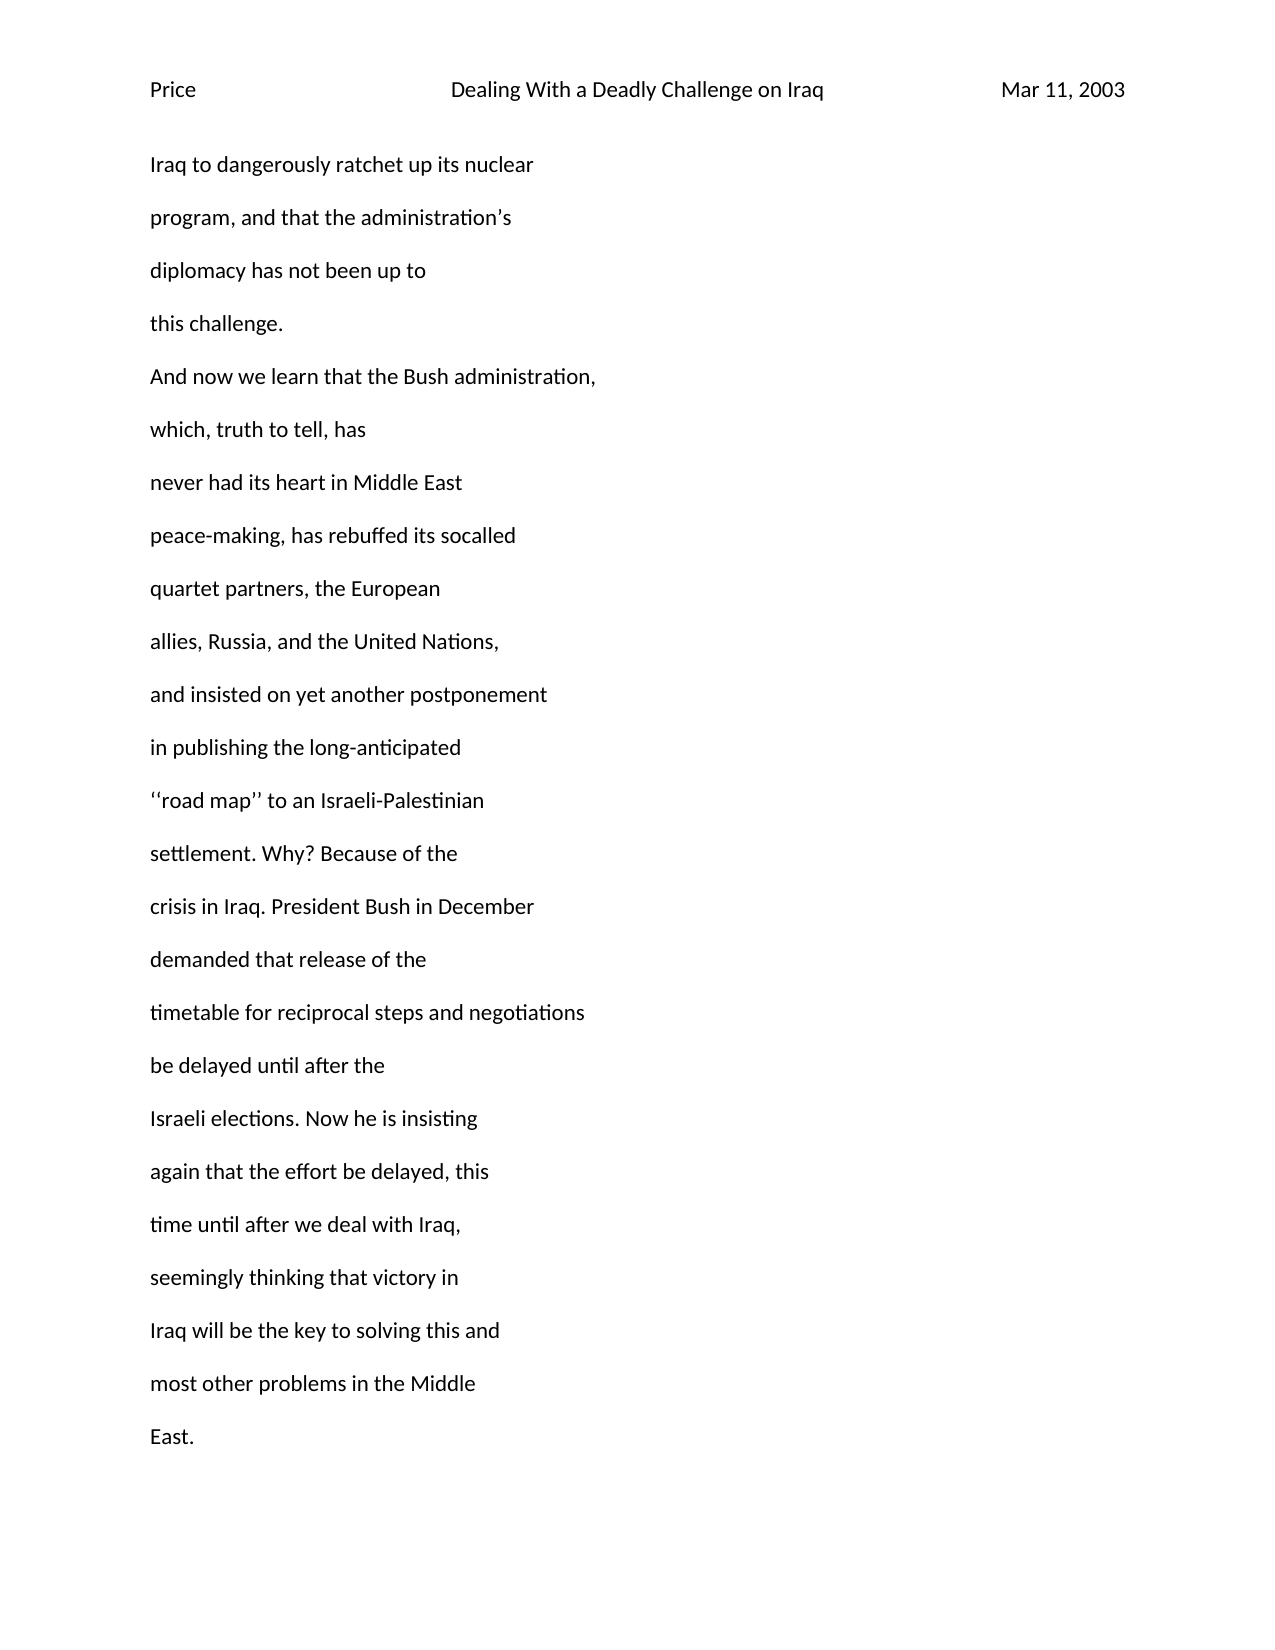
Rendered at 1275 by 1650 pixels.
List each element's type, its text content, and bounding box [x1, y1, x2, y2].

text quartet partners, the European [150, 574, 1125, 602]
text timetable for reciprocal steps and negotiations [150, 998, 1125, 1026]
text which, truth to tell, has [150, 415, 1125, 443]
text diplomacy has not been up to [150, 256, 1125, 284]
text be delayed until after the [150, 1051, 1125, 1079]
text Israeli elections. Now he is insisting [150, 1104, 1125, 1132]
text demanded that release of the [150, 945, 1125, 973]
text Iraq to dangerously ratchet up its nuclear [150, 150, 1125, 178]
text most other problems in the Middle [150, 1369, 1125, 1397]
text allies, Russia, and the United Nations, [150, 627, 1125, 655]
text ‘‘road map’’ to an Israeli-Palestinian [150, 786, 1125, 814]
text again that the effort be delayed, this [150, 1157, 1125, 1185]
text and insisted on yet another postponement [150, 680, 1125, 708]
text crisis in Iraq. President Bush in December [150, 892, 1125, 920]
text And now we learn that the Bush administration, [150, 362, 1125, 390]
text peace-making, has rebuffed its socalled [150, 521, 1125, 549]
text settlement. Why? Because of the [150, 839, 1125, 867]
text in publishing the long-anticipated [150, 733, 1125, 761]
text program, and that the administration’s [150, 203, 1125, 231]
text never had its heart in Middle East [150, 468, 1125, 496]
text Iraq will be the key to solving this and [150, 1316, 1125, 1344]
text East. [150, 1422, 1125, 1451]
text time until after we deal with Iraq, [150, 1210, 1125, 1238]
text this challenge. [150, 309, 1125, 337]
text seemingly thinking that victory in [150, 1263, 1125, 1291]
